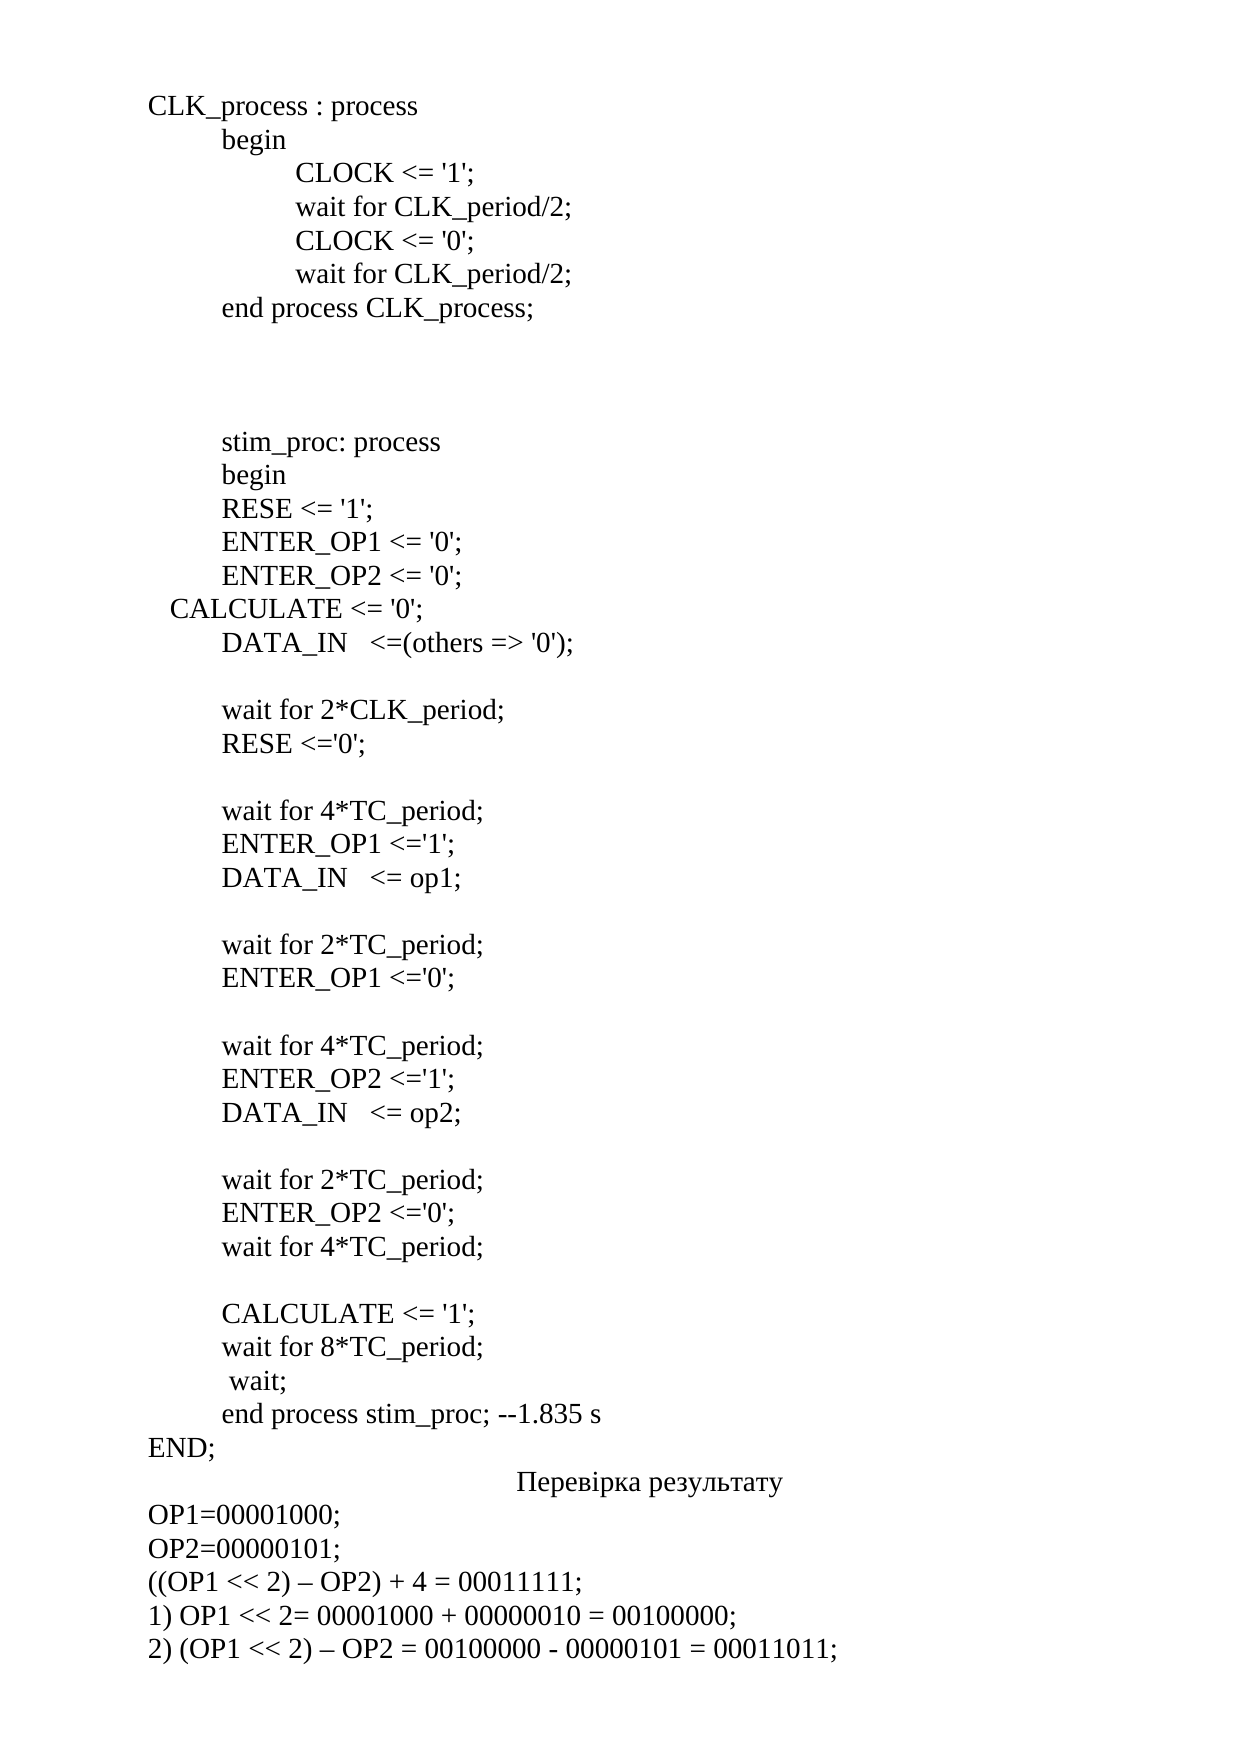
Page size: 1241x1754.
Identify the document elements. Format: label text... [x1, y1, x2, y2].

text Перевірка результату [148, 1464, 1152, 1497]
text OP1=00001000; [148, 1497, 1152, 1531]
text stim_proc: process [148, 424, 1152, 457]
text OP2=00000101; [148, 1531, 1152, 1564]
text wait for 4*TC_period; [148, 1028, 1152, 1061]
text ((OP1 << 2) – OP2) + 4 = 00011111; [148, 1564, 1152, 1598]
text ENTER_OP2 <='0'; [148, 1195, 1152, 1229]
text CLOCK <= '0'; [148, 223, 1152, 256]
text CALCULATE <= '0'; [148, 592, 1152, 625]
text wait for 2*TC_period; [148, 927, 1152, 961]
text ENTER_OP1 <='0'; [148, 961, 1152, 994]
text wait for 2*CLK_period; [148, 692, 1152, 726]
text wait for 4*TC_period; [148, 793, 1152, 826]
text RESE <= '1'; [148, 491, 1152, 524]
text DATA_IN <= op1; [148, 860, 1152, 893]
text wait for CLK_period/2; [148, 189, 1152, 223]
text wait for 2*TC_period; [148, 1162, 1152, 1195]
text RESE <='0'; [148, 726, 1152, 759]
text 1) OP1 << 2= 00001000 + 00000010 = 00100000; [148, 1598, 1152, 1631]
text end process stim_proc; --1.835 s [148, 1397, 1152, 1430]
text wait for 4*TC_period; [148, 1229, 1152, 1262]
text 2) (OP1 << 2) – OP2 = 00100000 - 00000101 = 00011011; [148, 1631, 1152, 1665]
text ENTER_OP1 <= '0'; [148, 524, 1152, 558]
text wait for 8*TC_period; [148, 1329, 1152, 1363]
text DATA_IN <=(others => '0'); [148, 625, 1152, 659]
text CALCULATE <= '1'; [148, 1296, 1152, 1329]
text CLOCK <= '1'; [148, 156, 1152, 189]
text wait; [148, 1363, 1152, 1397]
text wait for CLK_period/2; [148, 256, 1152, 290]
text begin [148, 122, 1152, 156]
text ENTER_OP1 <='1'; [148, 826, 1152, 860]
text begin [148, 457, 1152, 491]
text ENTER_OP2 <= '0'; [148, 558, 1152, 592]
text end process CLK_process; [148, 290, 1152, 323]
text END; [148, 1430, 1152, 1464]
text ENTER_OP2 <='1'; [148, 1061, 1152, 1095]
text DATA_IN <= op2; [148, 1095, 1152, 1128]
text CLK_process : process [148, 88, 1152, 122]
